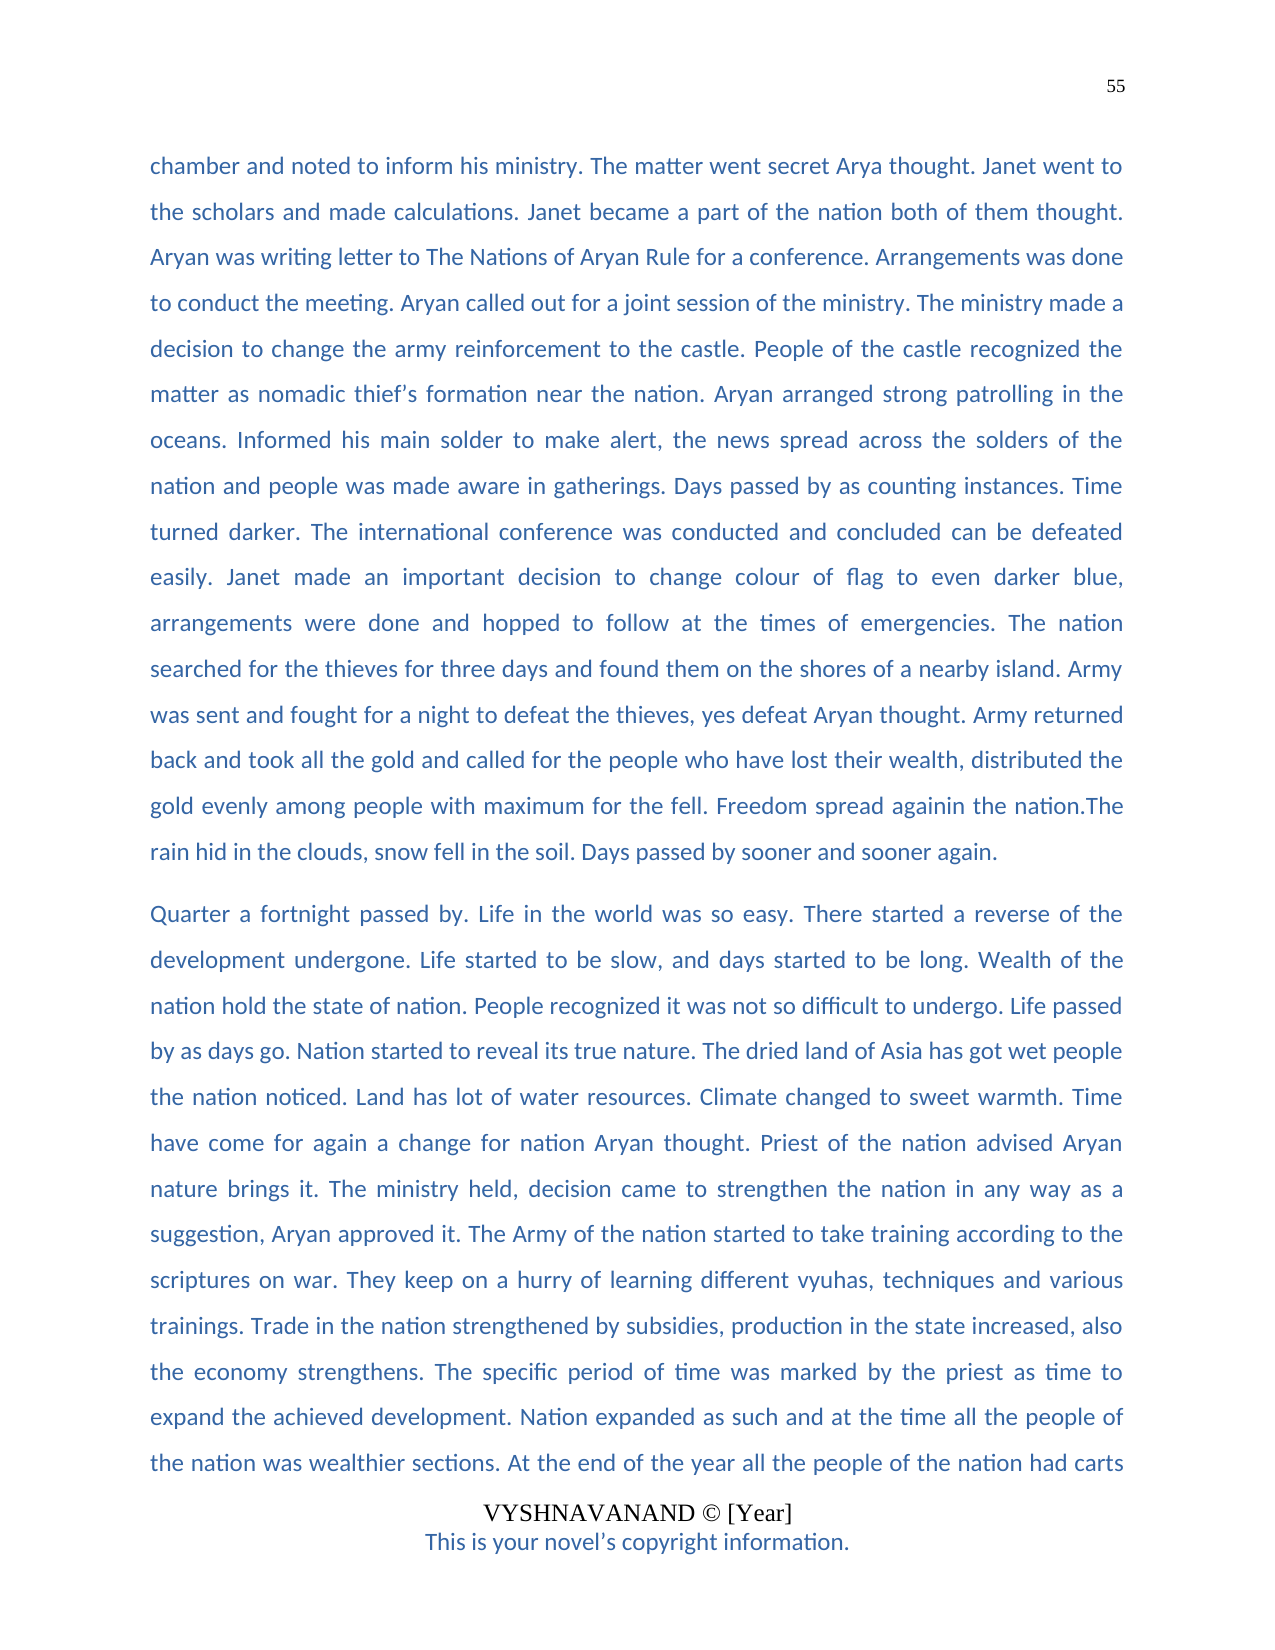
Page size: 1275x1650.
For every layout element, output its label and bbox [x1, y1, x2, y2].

text [150, 898, 1125, 1478]
text [150, 150, 1125, 866]
